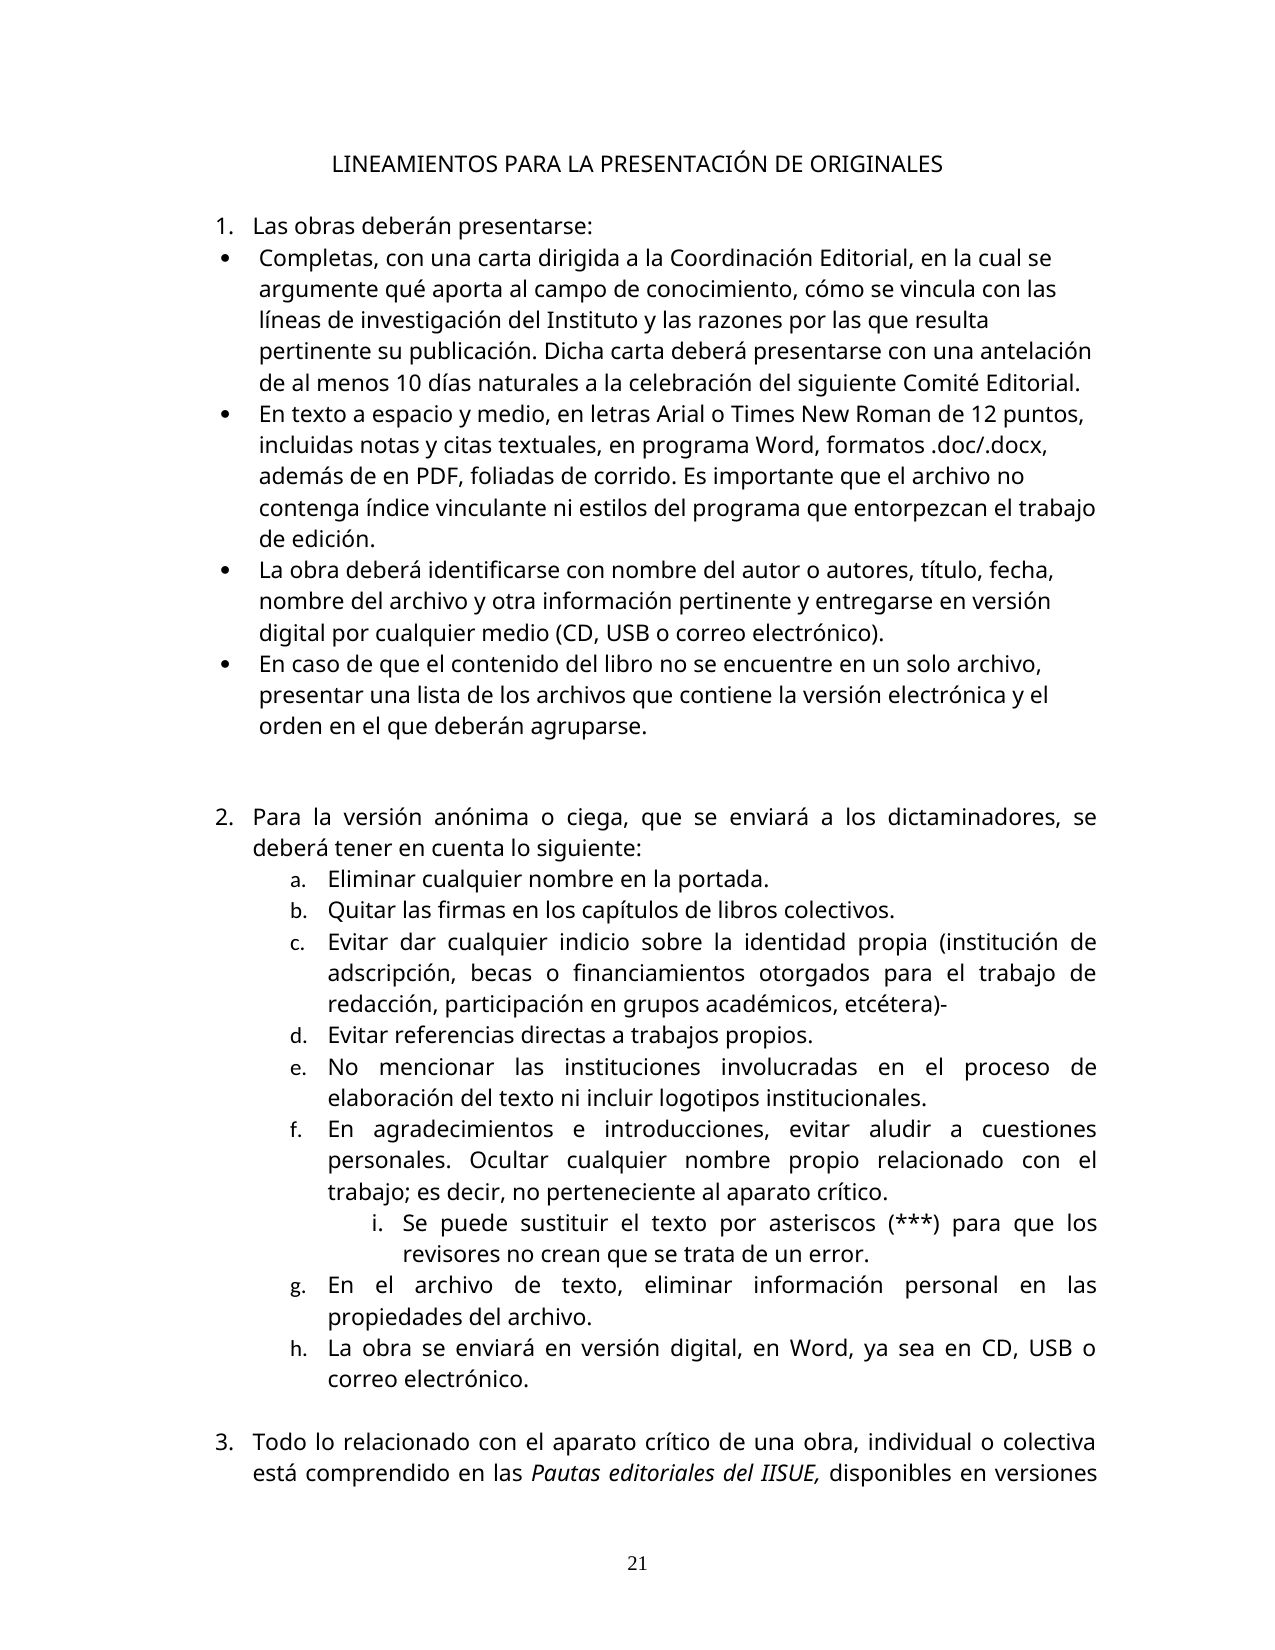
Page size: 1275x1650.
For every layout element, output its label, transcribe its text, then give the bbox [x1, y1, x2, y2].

list Evitar dar cualquier indicio sobre la identidad propia (institución de adscripción, becas o financiamientos otorgados para el trabajo de redacción, participación en grupos académicos, etcétera)- [290, 926, 1098, 1019]
list En texto a espacio y medio, en letras Arial o Times New Roman de 12 puntos, incluidas notas y citas textuales, en programa Word, formatos .doc/.docx, además de en PDF, foliadas de corrido. Es importante que el archivo no contenga índice vinculante ni estilos del programa que entorpezcan el trabajo de edición. [221, 398, 1098, 554]
list Evitar referencias directas a trabajos propios. [290, 1019, 1098, 1051]
list Las obras deberán presentarse: [215, 210, 1098, 241]
list Quitar las firmas en los capítulos de libros colectivos. [290, 894, 1098, 926]
list La obra se enviará en versión digital, en Word, ya sea en CD, USB o correo electrónico. [290, 1332, 1098, 1394]
list Para la versión anónima o ciega, que se enviará a los dictaminadores, se deberá tener en cuenta lo siguiente: [215, 801, 1098, 863]
list No mencionar las instituciones involucradas en el proceso de elaboración del texto ni incluir logotipos institucionales. [290, 1051, 1098, 1113]
list Eliminar cualquier nombre en la portada. [290, 863, 1098, 894]
list La obra deberá identificarse con nombre del autor o autores, título, fecha, nombre del archivo y otra información pertinente y entregarse en versión digital por cualquier medio (CD, USB o correo electrónico). [221, 554, 1098, 648]
list En el archivo de texto, eliminar información personal en las propiedades del archivo. [290, 1269, 1098, 1332]
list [215, 1426, 1098, 1488]
list En caso de que el contenido del libro no se encuentre en un solo archivo, presentar una lista de los archivos que contiene la versión electrónica y el orden en el que deberán agruparse. [221, 648, 1098, 741]
list Completas, con una carta dirigida a la Coordinación Editorial, en la cual se argumente qué aporta al campo de conocimiento, cómo se vincula con las líneas de investigación del Instituto y las razones por las que resulta pertinente su publicación. Dicha carta deberá presentarse con una antelación de al menos 10 días naturales a la celebración del siguiente Comité Editorial. [221, 241, 1098, 398]
text LINEAMIENTOS PARA LA PRESENTACIÓN DE ORIGINALES [177, 148, 1098, 179]
list Se puede sustituir el texto por asteriscos (***) para que los revisores no crean que se trata de un error. [383, 1207, 1098, 1269]
list En agradecimientos e introducciones, evitar aludir a cuestiones personales. Ocultar cualquier nombre propio relacionado con el trabajo; es decir, no perteneciente al aparato crítico. [290, 1113, 1098, 1207]
